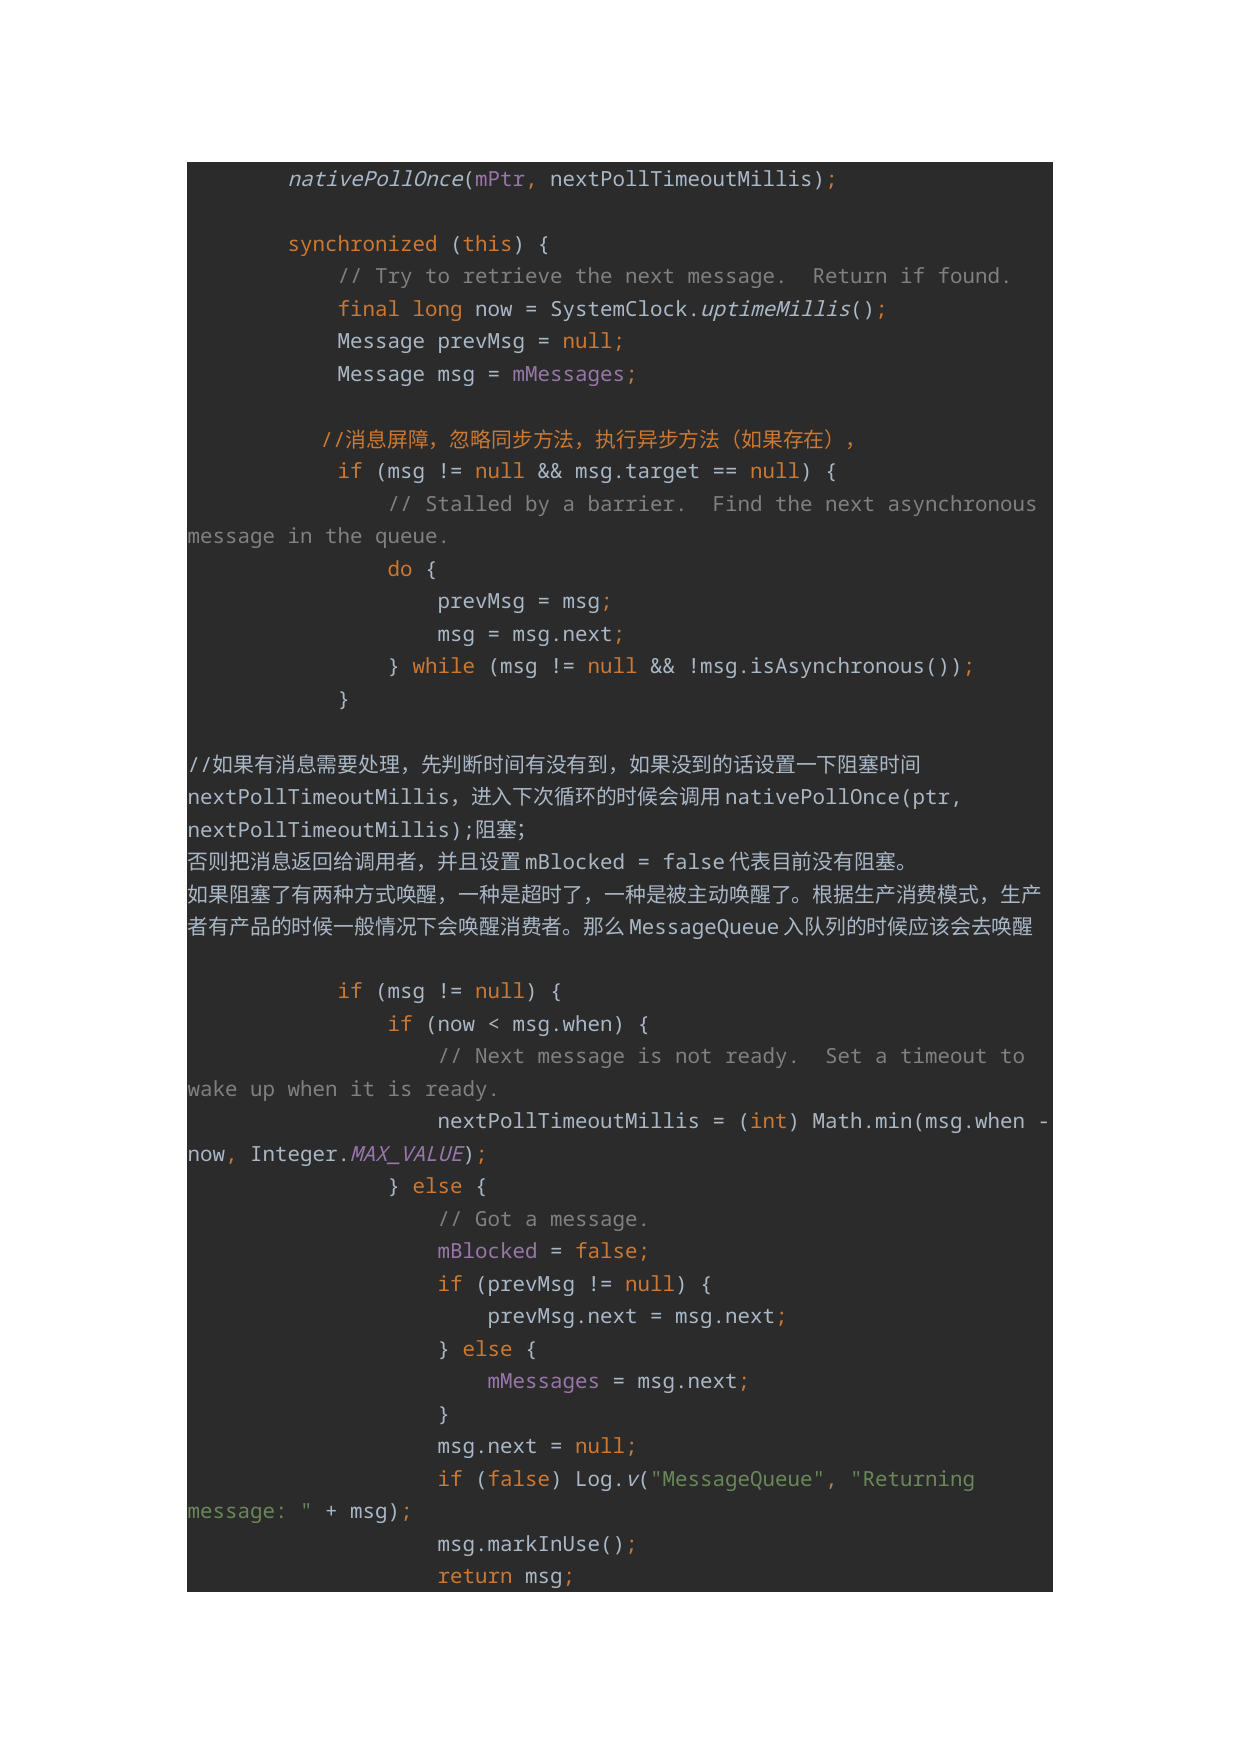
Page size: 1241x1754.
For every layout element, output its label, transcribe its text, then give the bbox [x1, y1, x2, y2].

text //消息屏障，忽略同步方法，执行异步方法（如果存在）， if (msg != null && msg.target == null) { // Stalled by a barrier. Find the next asynchronous message in the queue. do { prevMsg = msg; msg = msg.next; } while (msg != null && !msg.isAsynchronous()); } [187, 422, 1053, 714]
text 如果阻塞了有两种方式唤醒，一种是超时了，一种是被主动唤醒了。根据生产消费模式，生产者有产品的时候一般情况下会唤醒消费者。那么MessageQueue入队列的时候应该会去唤醒 [187, 877, 1053, 942]
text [187, 942, 1053, 1592]
text //如果有消息需要处理，先判断时间有没有到，如果没到的话设置一下阻塞时间nextPollTimeoutMillis，进入下次循环的时候会调用nativePollOnce(ptr, nextPollTimeoutMillis);阻塞； [187, 747, 1053, 844]
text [187, 162, 1053, 389]
text 否则把消息返回给调用者，并且设置mBlocked = false代表目前没有阻塞。 [187, 844, 1053, 877]
